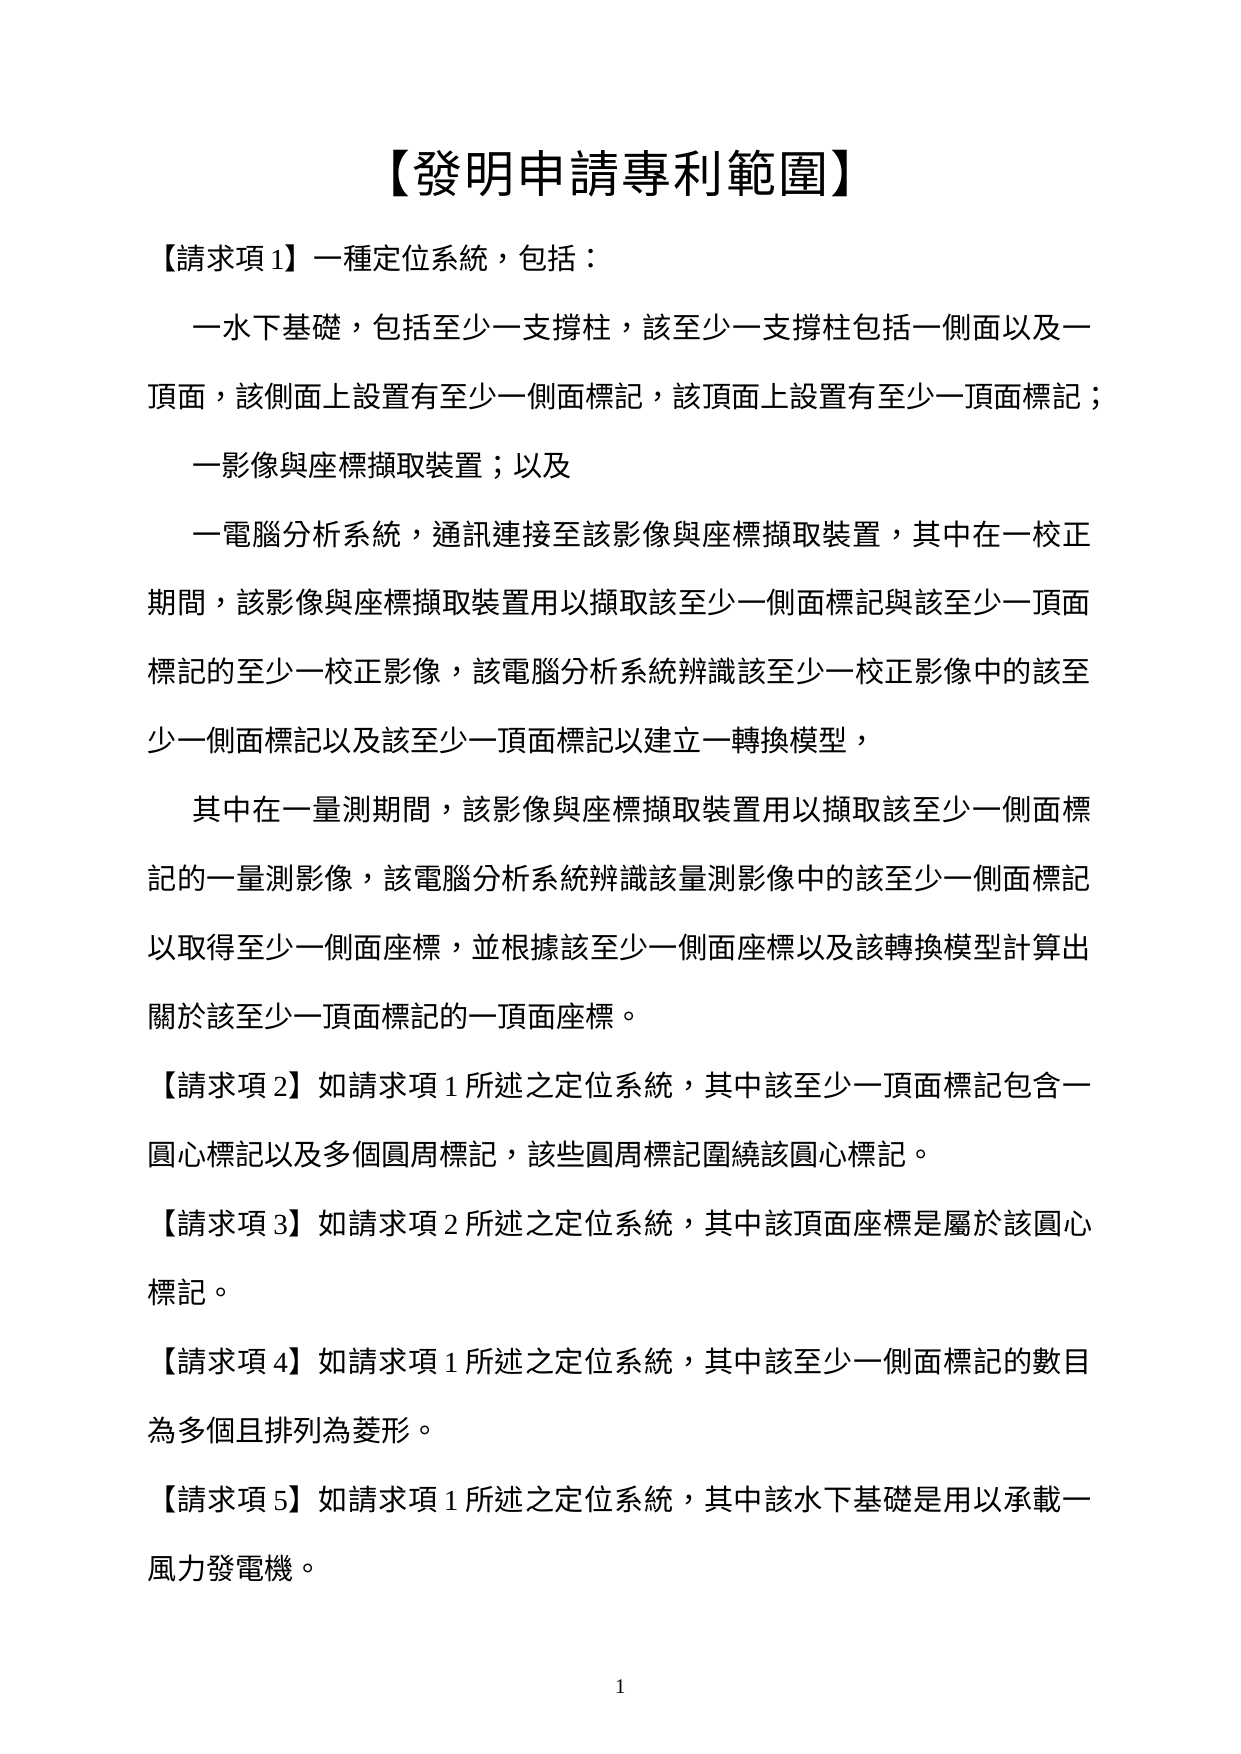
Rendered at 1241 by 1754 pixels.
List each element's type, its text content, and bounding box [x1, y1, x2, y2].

text 【請求項4】如請求項1所述之定位系統，其中該至少一側面標記的數目為多個且排列為菱形。 [148, 1325, 1092, 1463]
text 【請求項1】一種定位系統，包括： [147, 222, 1092, 291]
text 【請求項5】如請求項1所述之定位系統，其中該水下基礎是用以承載一風力發電機。 [148, 1463, 1092, 1601]
text 【發明申請專利範圍】 [148, 118, 1092, 222]
text 其中在一量測期間，該影像與座標擷取裝置用以擷取該至少一側面標記的一量測影像，該電腦分析系統辨識該量測影像中的該至少一側面標記以取得至少一側面座標，並根據該至少一側面座標以及該轉換模型計算出關於該至少一頂面標記的一頂面座標。 [148, 773, 1092, 1049]
text 一水下基礎，包括至少一支撐柱，該至少一支撐柱包括一側面以及一頂面，該側面上設置有至少一側面標記，該頂面上設置有至少一頂面標記； [148, 291, 1092, 429]
text 【請求項2】如請求項1所述之定位系統，其中該至少一頂面標記包含一圓心標記以及多個圓周標記，該些圓周標記圍繞該圓心標記。 [148, 1049, 1092, 1187]
text 【請求項3】如請求項2所述之定位系統，其中該頂面座標是屬於該圓心標記。 [148, 1187, 1092, 1325]
text 一電腦分析系統，通訊連接至該影像與座標擷取裝置，其中在一校正期間，該影像與座標擷取裝置用以擷取該至少一側面標記與該至少一頂面標記的至少一校正影像，該電腦分析系統辨識該至少一校正影像中的該至少一側面標記以及該至少一頂面標記以建立一轉換模型， [148, 498, 1092, 773]
text 一影像與座標擷取裝置；以及 [148, 429, 1092, 498]
